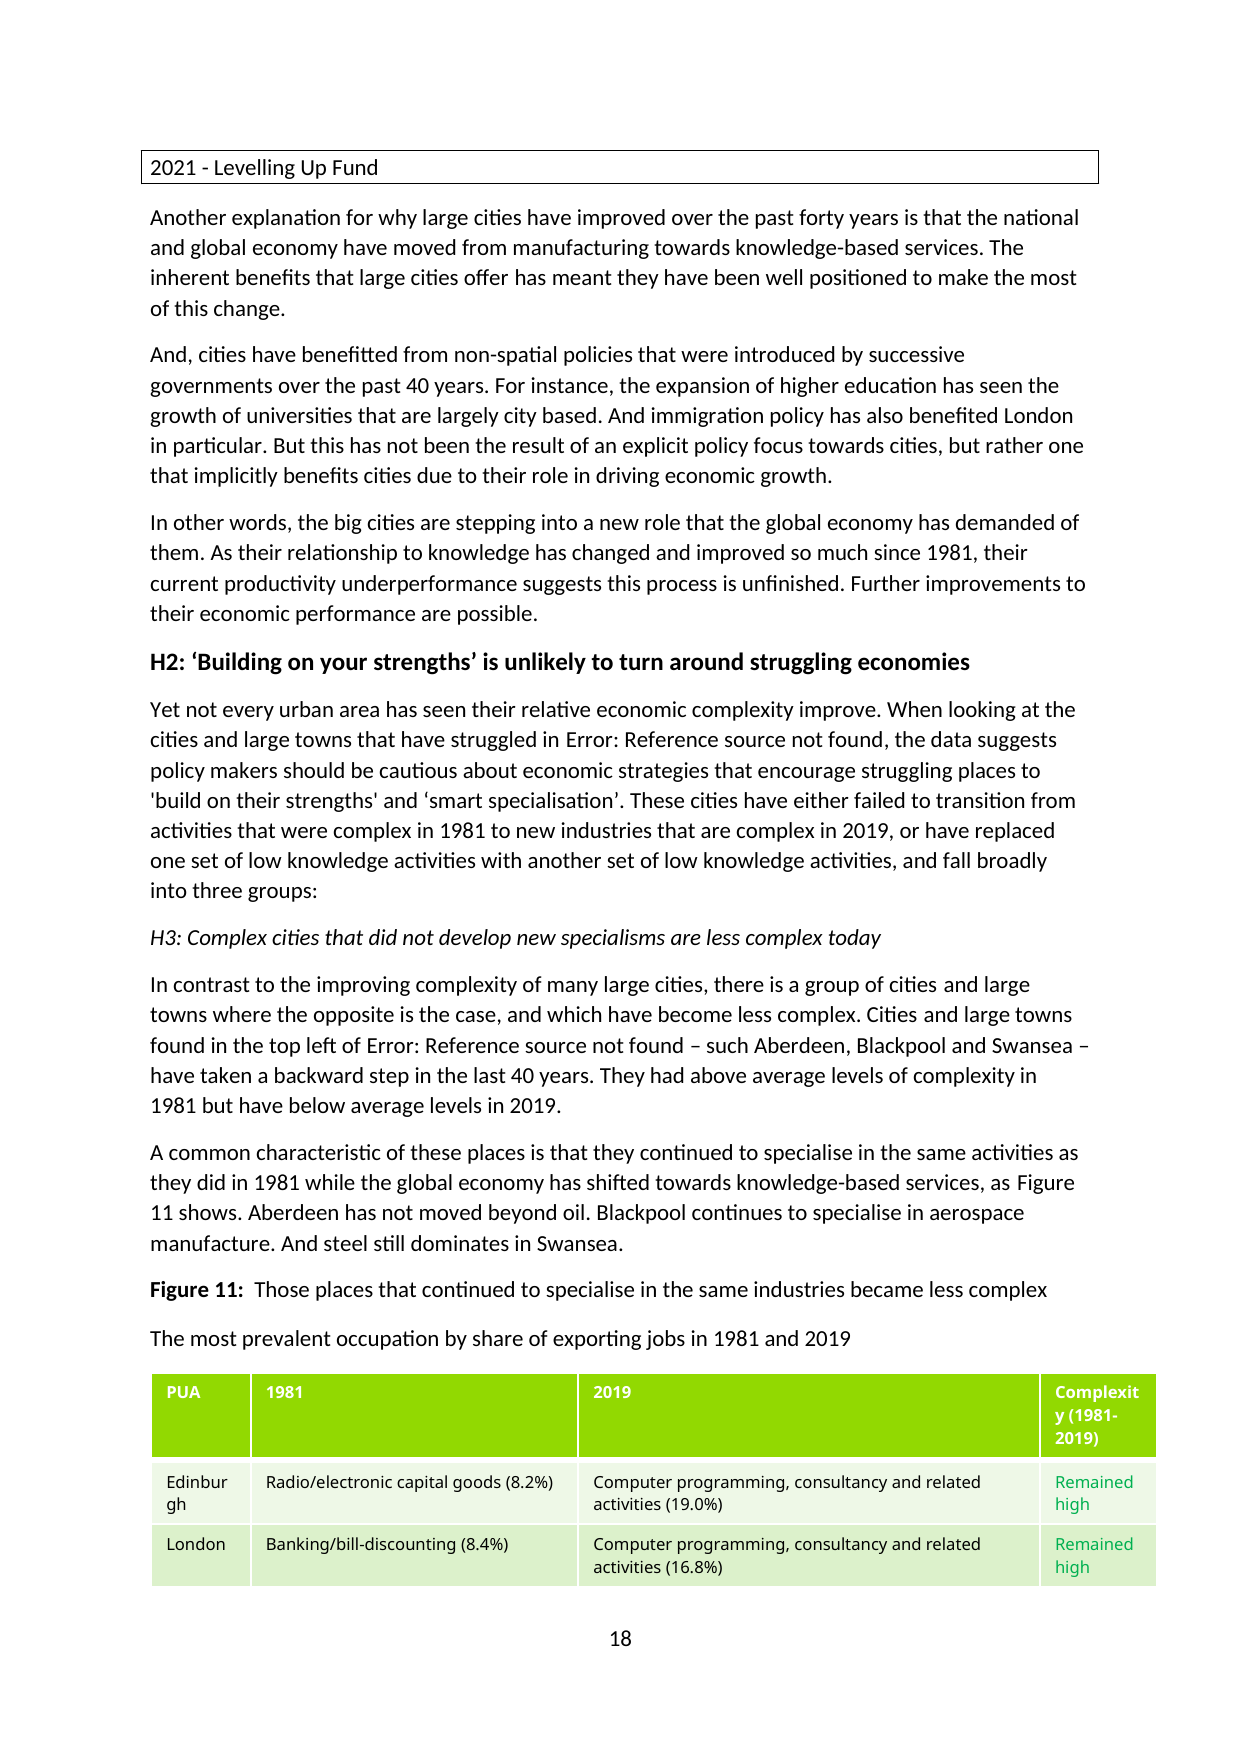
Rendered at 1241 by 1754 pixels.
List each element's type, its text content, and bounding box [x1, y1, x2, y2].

table_cell Remained high [1041, 1463, 1156, 1523]
table_cell Remained high [1041, 1525, 1156, 1586]
table_header 2019 [579, 1374, 1039, 1457]
text 2021 - Levelling Up Fund [142, 151, 1098, 183]
text Another explanation for why large cities have improved over the past forty years is that the national and global economy have moved from manufacturing towards knowledge-based services. The inherent benefits that large cities offer has meant they have been well positioned to make the most of this change. [150, 203, 1090, 322]
table_cell Computer programming, consultancy and related activities (19.0%) [579, 1463, 1039, 1523]
text The most prevalent occupation by share of exporting jobs in 1981 and 2019 [150, 1324, 1090, 1352]
text In other words, the big cities are stepping into a new role that the global economy has demanded of them. As their relationship to knowledge has changed and improved so much since 1981, their current productivity underperformance suggests this process is unfinished. Further improvements to their economic performance are possible. [150, 508, 1090, 627]
table_cell Computer programming, consultancy and related activities (16.8%) [579, 1525, 1039, 1586]
text And, cities have benefitted from non-spatial policies that were introduced by successive governments over the past 40 years. For instance, the expansion of higher education has seen the growth of universities that are largely city based. And immigration policy has also benefited London in particular. But this has not been the result of an explicit policy focus towards cities, but rather one that implicitly benefits cities due to their role in driving economic growth. [150, 341, 1090, 489]
text H2: ‘Building on your strengths’ is unlikely to turn around struggling economies [150, 646, 1090, 676]
text A common characteristic of these places is that they continued to specialise in the same activities as they did in 1981 while the global economy has shifted towards knowledge-based services, as Figure 11 shows. Aberdeen has not moved beyond oil. Blackpool continues to specialise in aerospace manufacture. And steel still dominates in Swansea. [150, 1138, 1090, 1257]
table_header PUA [152, 1374, 250, 1457]
text H3: Complex cities that did not develop new specialisms are less complex today [150, 923, 1090, 952]
table_cell Banking/bill-discounting (8.4%) [252, 1525, 577, 1586]
table_cell Edinburgh [152, 1463, 250, 1523]
text Figure 11: Those places that continued to specialise in the same industries became less complex [150, 1276, 1090, 1304]
table_header 1981 [252, 1374, 577, 1457]
table_cell London [152, 1525, 250, 1586]
table_cell Radio/electronic capital goods (8.2%) [252, 1463, 577, 1523]
table_header Complexity (1981-2019) [1041, 1374, 1156, 1457]
